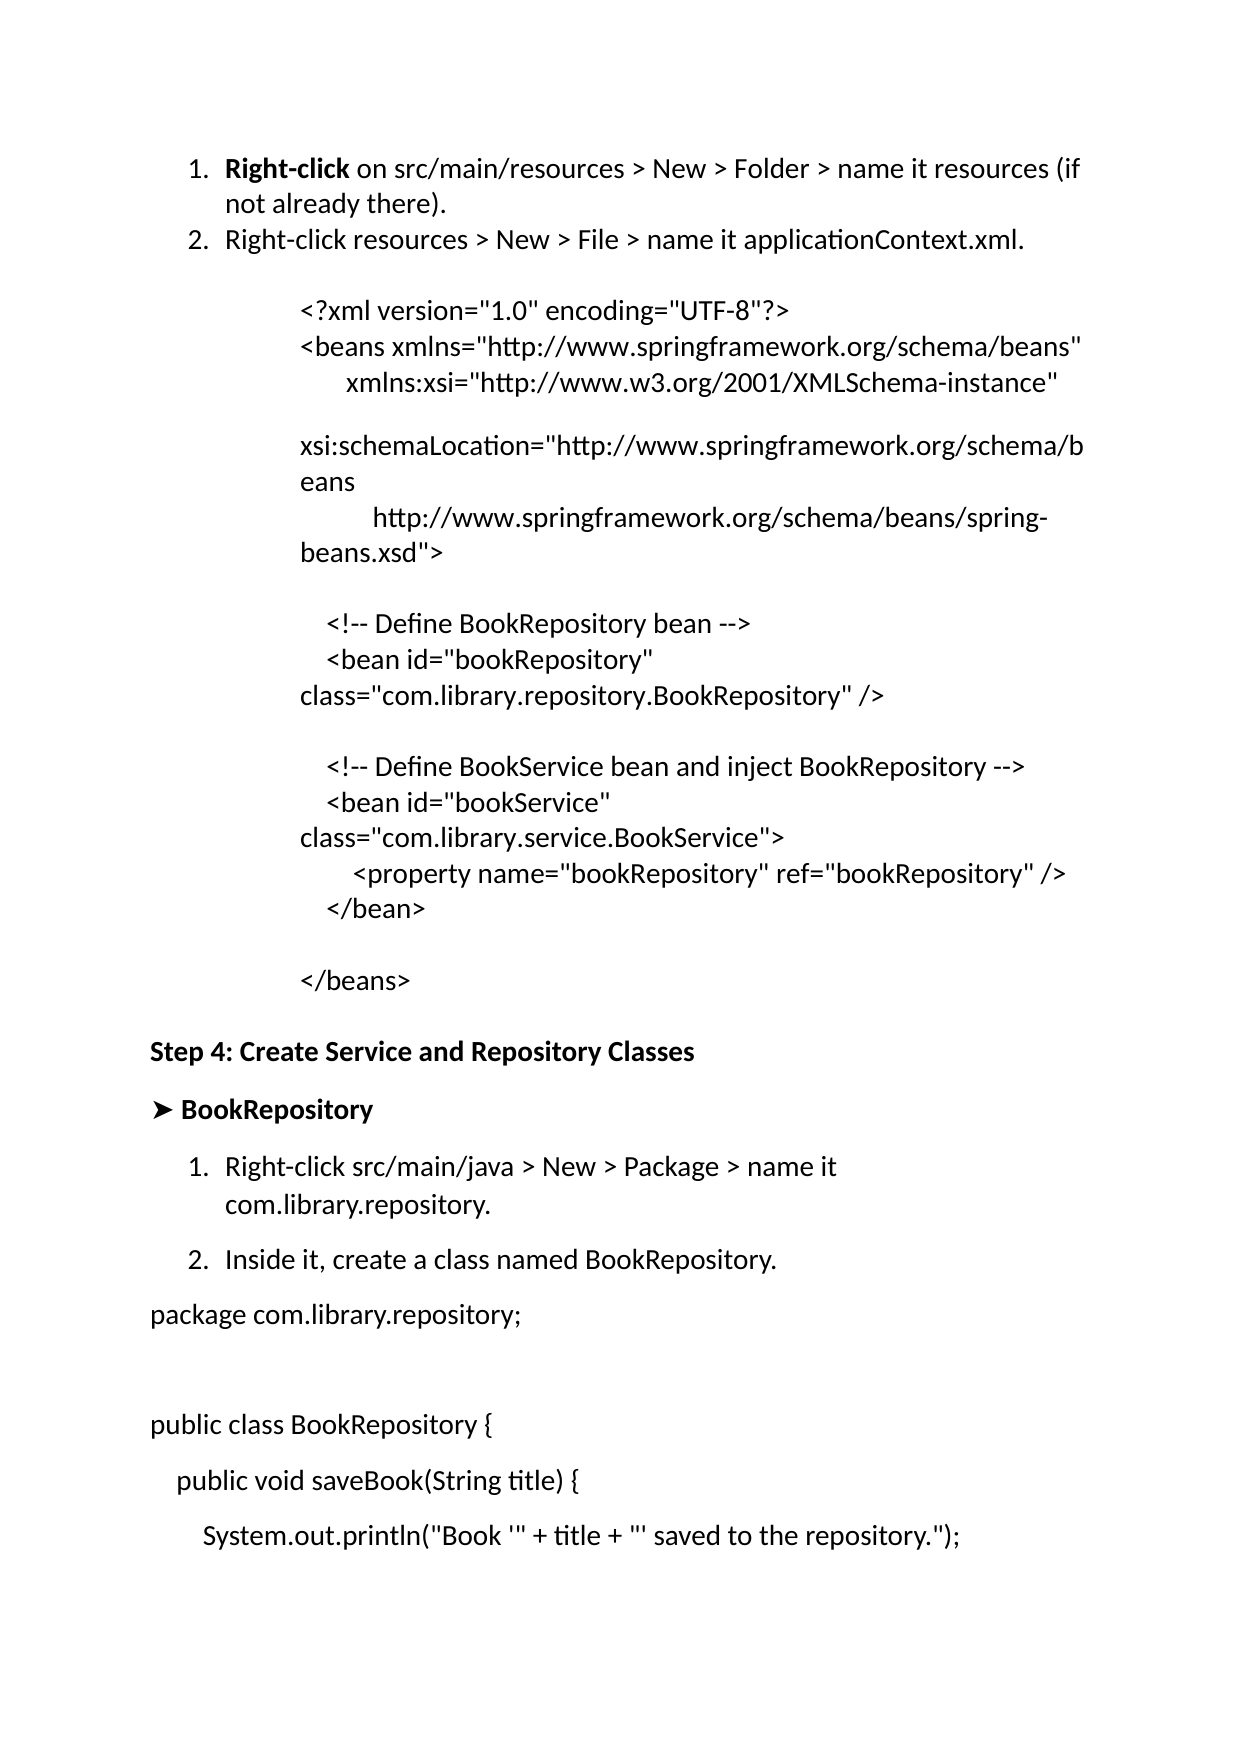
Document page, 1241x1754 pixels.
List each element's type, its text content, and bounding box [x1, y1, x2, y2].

list Right-click resources > New > File > name it applicationContext.xml. [187, 221, 1090, 257]
list Inside it, create a class named BookRepository. [187, 1241, 1090, 1277]
text public void saveBook(String title) { [150, 1462, 1090, 1497]
text <bean id="bookService" class="com.library.service.BookService"> [300, 784, 1090, 855]
text <?xml version="1.0" encoding="UTF-8"?> [300, 292, 1090, 328]
text <property name="bookRepository" ref="bookRepository" /> [300, 855, 1090, 891]
text public class BookRepository { [150, 1406, 1090, 1442]
text System.out.println("Book '" + title + "' saved to the repository."); [150, 1517, 1090, 1552]
text </bean> [300, 891, 1090, 926]
text <!-- Define BookRepository bean --> [300, 606, 1090, 641]
text package com.library.repository; [150, 1296, 1090, 1332]
text xmlns:xsi="http://www.w3.org/2001/XMLSchema-instance" [300, 364, 1090, 399]
text xsi:schemaLocation="http://www.springframework.org/schema/beans [300, 399, 1090, 499]
text http://www.springframework.org/schema/beans/spring-beans.xsd"> [300, 499, 1090, 570]
text <bean id="bookRepository" class="com.library.repository.BookRepository" /> [300, 641, 1090, 712]
list Right-click on src/main/resources > New > Folder > name it resources (if not already there). [187, 150, 1090, 221]
text <!-- Define BookService bean and inject BookRepository --> [300, 748, 1090, 784]
text ➤ BookRepository [150, 1088, 1090, 1128]
list Right-click src/main/java > New > Package > name it com.library.repository. [187, 1148, 1090, 1222]
text <beans xmlns="http://www.springframework.org/schema/beans" [300, 328, 1090, 364]
text Step 4: Create Service and Repository Classes [150, 1033, 1090, 1069]
text </beans> [300, 962, 1090, 997]
